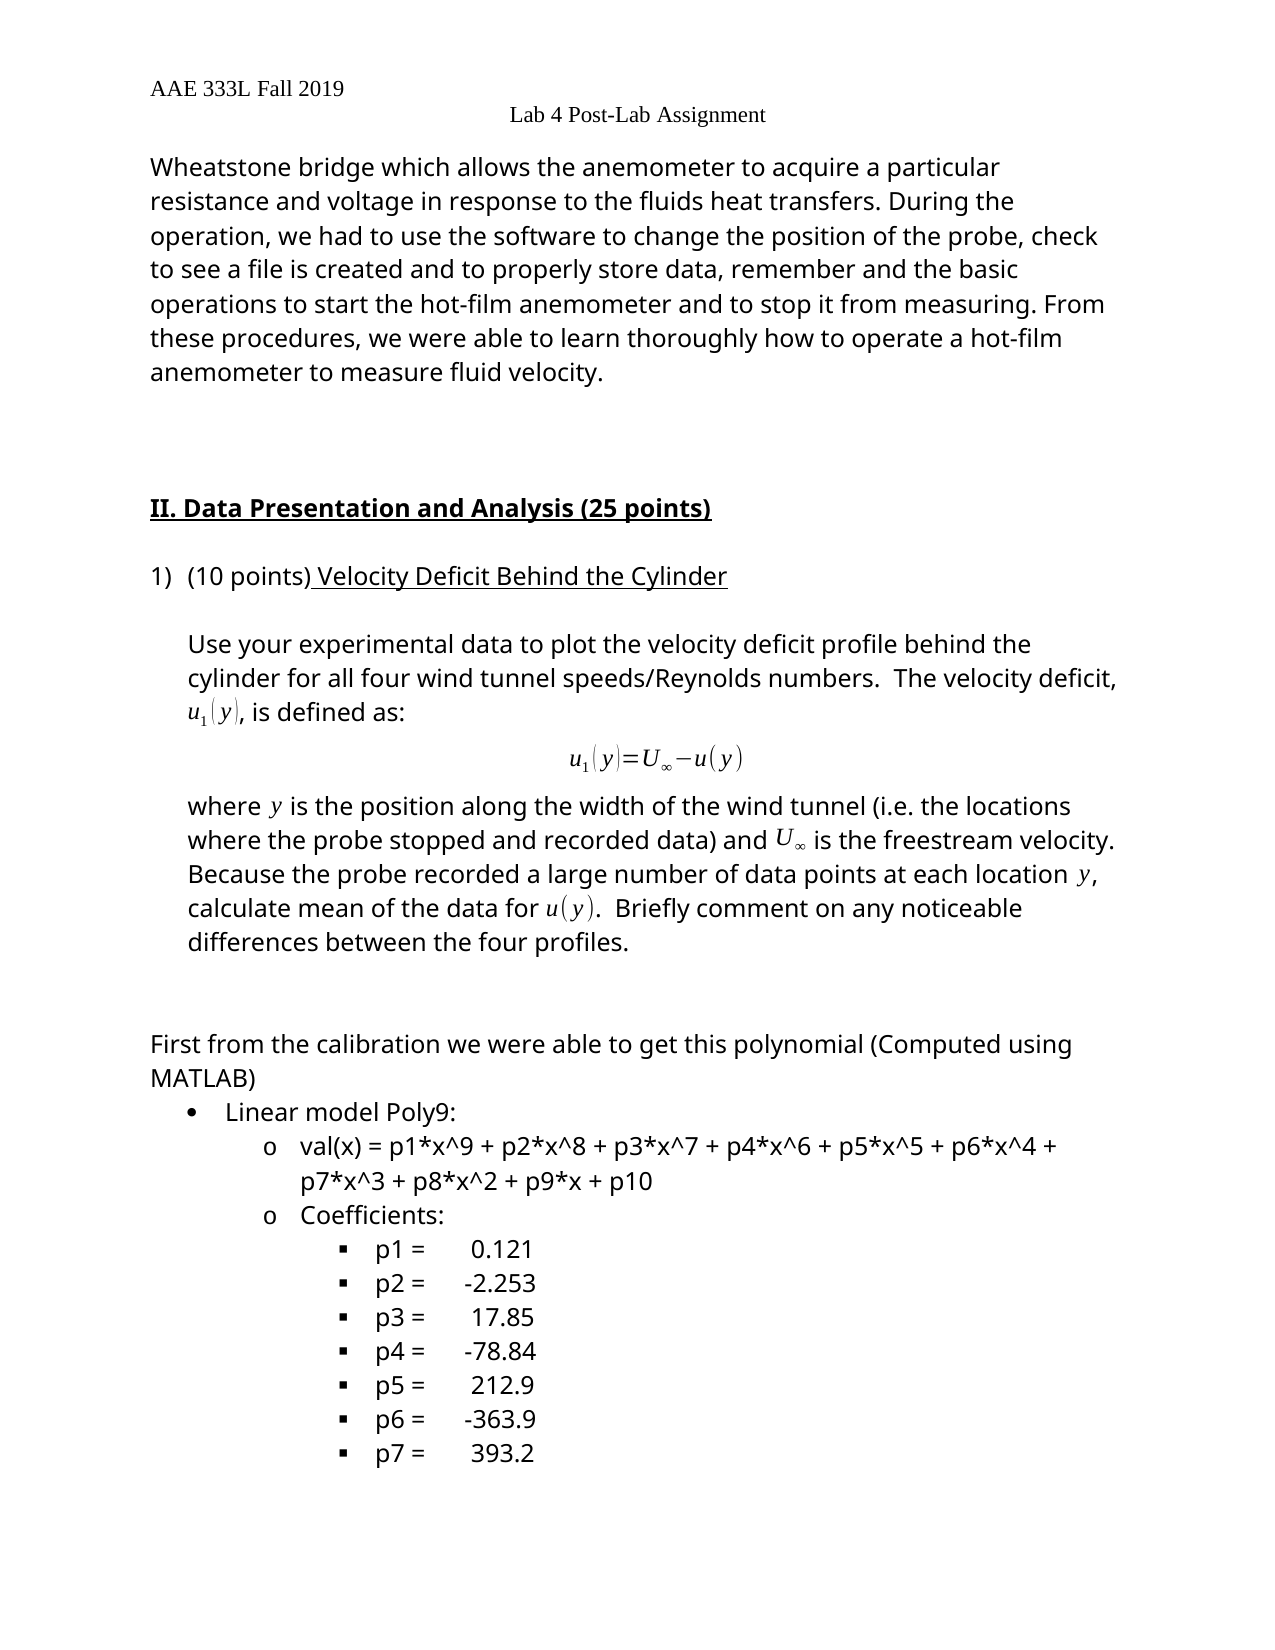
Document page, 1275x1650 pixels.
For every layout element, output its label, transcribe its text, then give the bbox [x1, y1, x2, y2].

text II. Data Presentation and Analysis (25 points) [150, 491, 1125, 525]
text Use your experimental data to plot the velocity deficit profile behind the cylinder for all four wind tunnel speeds/Reynolds numbers. The velocity deficit, , is defined as: [187, 627, 1125, 731]
list p2 = -2.253 [337, 1266, 1125, 1300]
list p1 = 0.121 [337, 1232, 1125, 1266]
list (10 points) Velocity Deficit Behind the Cylinder [150, 559, 1125, 593]
text First from the calibration we were able to get this polynomial (Computed using MATLAB) [150, 1027, 1125, 1095]
list p7 = 393.2 [337, 1436, 1125, 1470]
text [150, 150, 1125, 388]
list p5 = 212.9 [337, 1368, 1125, 1402]
list Coefficients: [262, 1197, 1125, 1232]
list Linear model Poly9: [187, 1095, 1125, 1129]
list p4 = -78.84 [337, 1334, 1125, 1368]
list val(x) = p1*x^9 + p2*x^8 + p3*x^7 + p4*x^6 + p5*x^5 + p6*x^4 + p7*x^3 + p8*x^2 + p9*x + p10 [262, 1129, 1125, 1197]
text where is the position along the width of the wind tunnel (i.e. the locations where the probe stopped and recorded data) and is the freestream velocity. Because the probe recorded a large number of data points at each location , calculate mean of the data for . Briefly comment on any noticeable differences between the four profiles. [187, 788, 1125, 959]
list p6 = -363.9 [337, 1402, 1125, 1436]
list p3 = 17.85 [337, 1300, 1125, 1334]
